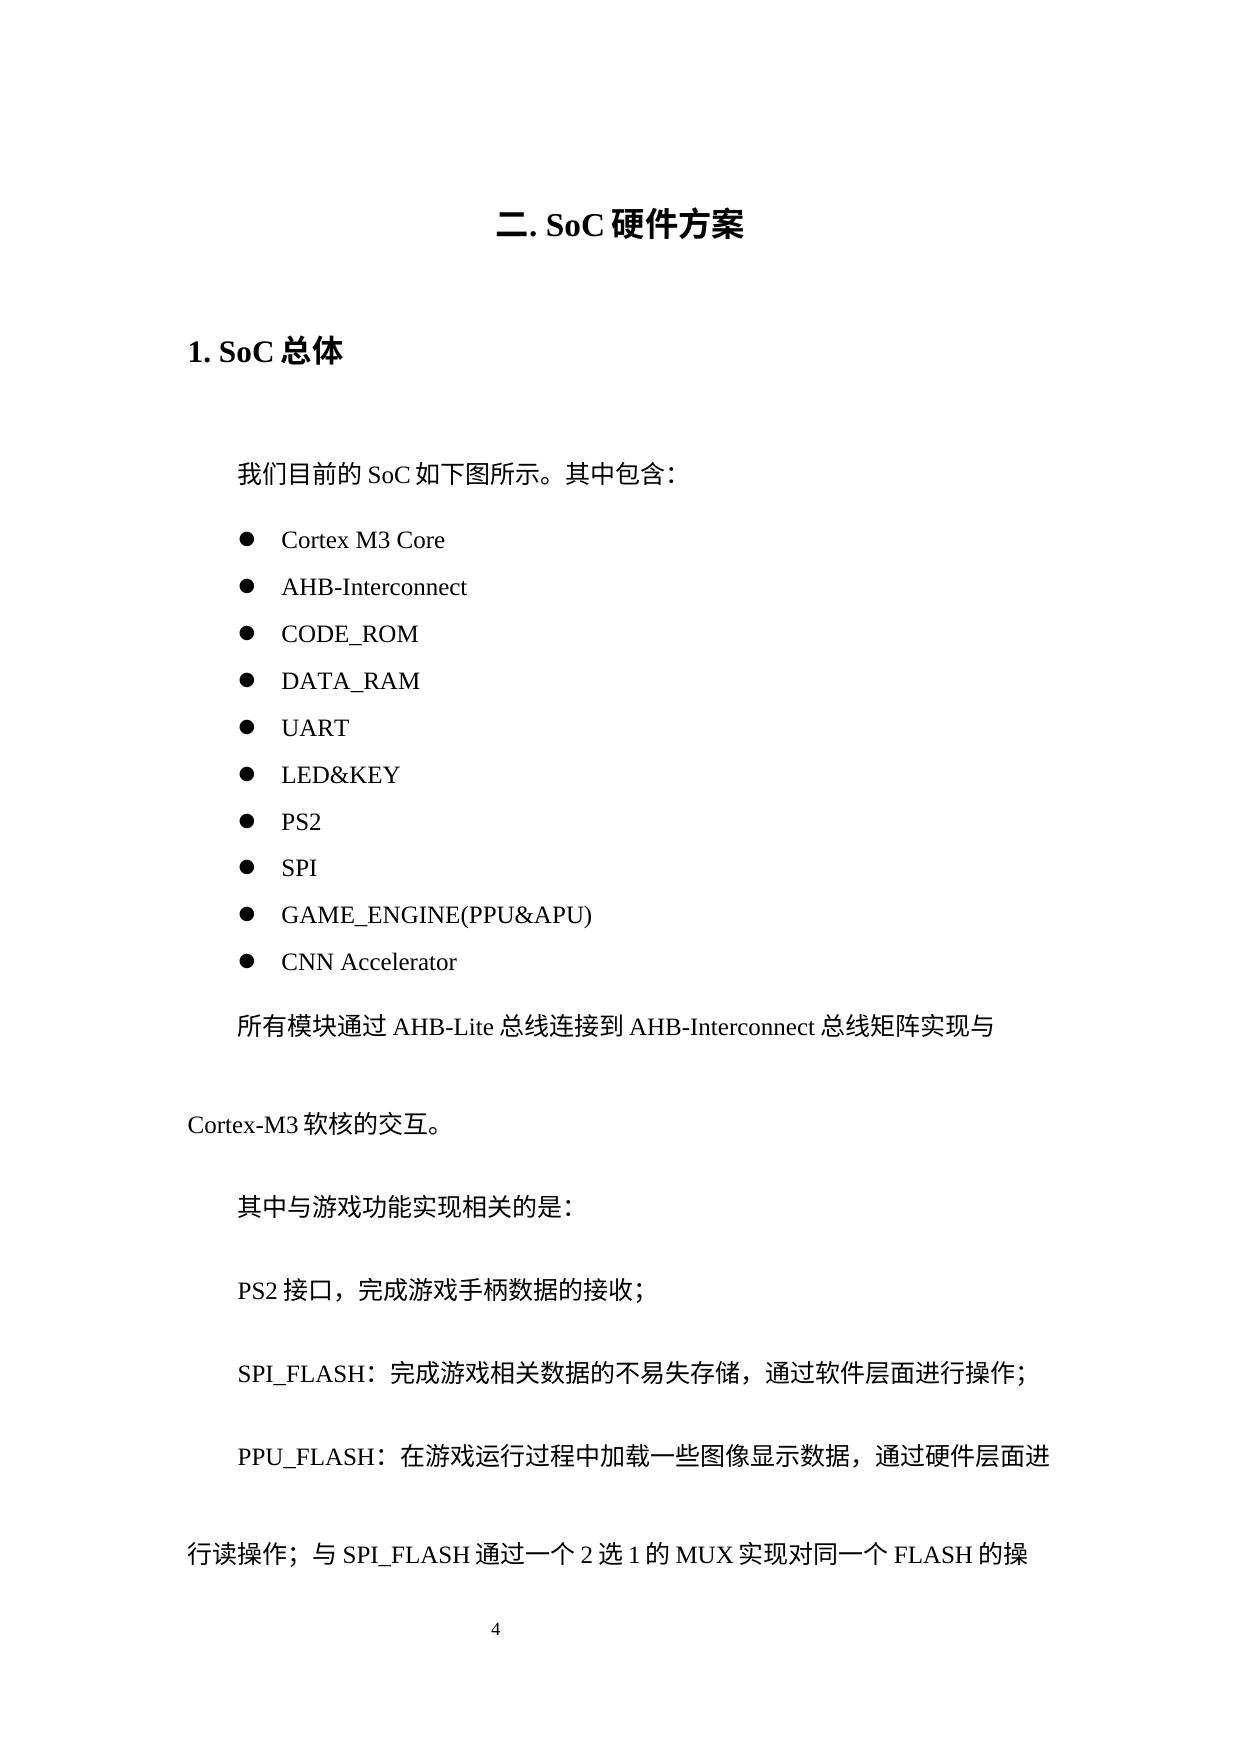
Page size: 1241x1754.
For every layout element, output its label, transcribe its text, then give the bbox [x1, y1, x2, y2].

text SPI_FLASH：完成游戏相关数据的不易失存储，通过软件层面进行操作； [187, 1339, 1053, 1404]
list CNN Accelerator [237, 945, 1053, 978]
text PS2接口，完成游戏手柄数据的接收； [187, 1256, 1053, 1321]
list GAME_ENGINE(PPU&APU) [237, 898, 1053, 931]
text 其中与游戏功能实现相关的是： [187, 1173, 1053, 1238]
subtitle SoC硬件方案 [187, 189, 1053, 254]
list AHB-Interconnect [237, 570, 1053, 603]
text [187, 1422, 1053, 1585]
text 我们目前的SoC如下图所示。其中包含： [187, 440, 1053, 505]
list Cortex M3 Core [237, 523, 1053, 556]
text 所有模块通过AHB-Lite总线连接到AHB-Interconnect总线矩阵实现与Cortex-M3软核的交互。 [187, 992, 1053, 1155]
list SPI [237, 852, 1053, 884]
list DATA_RAM [237, 664, 1053, 697]
list UART [237, 711, 1053, 743]
subtitle 1. SoC总体 [187, 316, 1053, 381]
list CODE_ROM [237, 617, 1053, 650]
list PS2 [237, 805, 1053, 837]
list LED&KEY [237, 758, 1053, 790]
